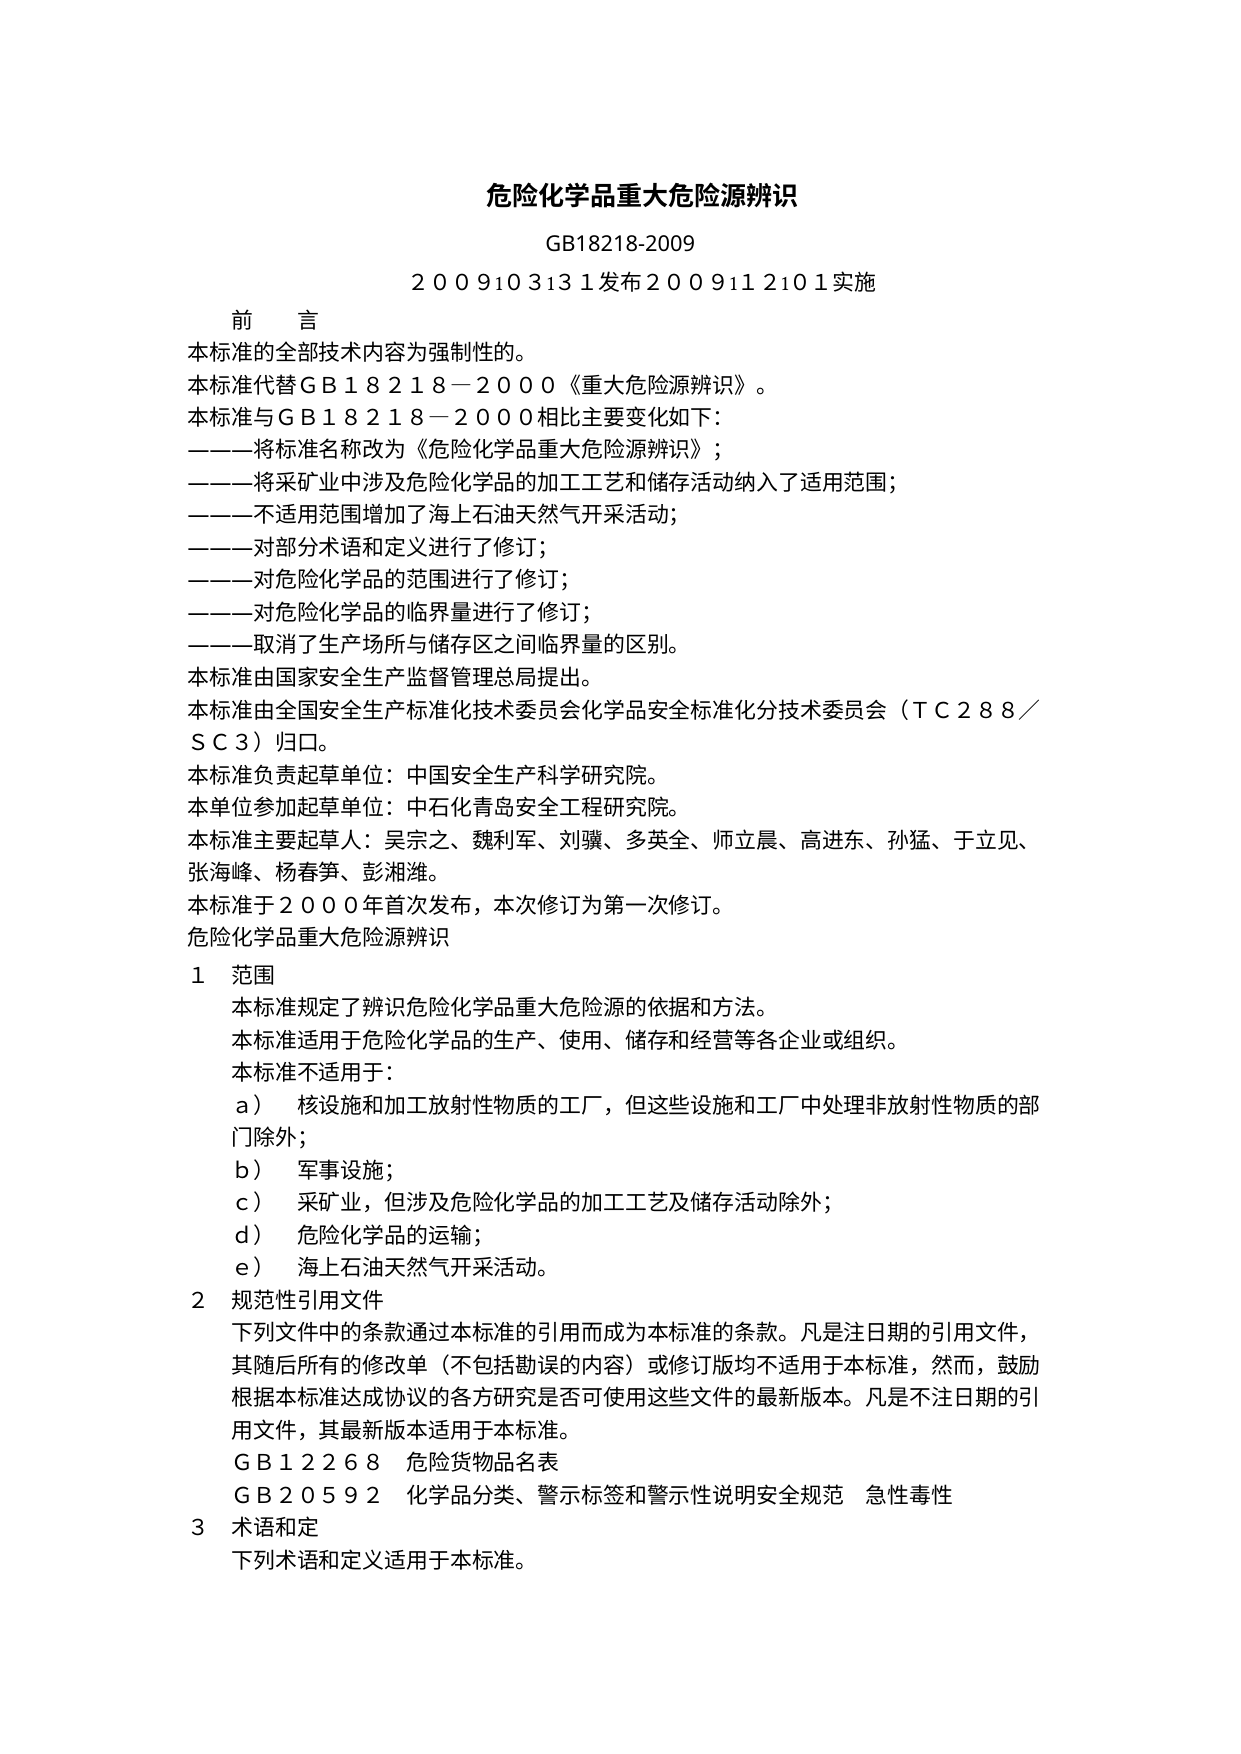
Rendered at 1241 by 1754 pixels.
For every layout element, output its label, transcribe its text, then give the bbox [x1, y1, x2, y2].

text 本标准规定了辨识危险化学品重大危险源的依据和方法。 本标准适用于危险化学品的生产、使用、储存和经营等各企业或组织。 本标准不适用于： ａ） 核设施和加工放射性物质的工厂，但这些设施和工厂中处理非放射性物质的部门除外； ｂ） 军事设施； ｃ） 采矿业，但涉及危险化学品的加工工艺及储存活动除外； ｄ） 危险化学品的运输； ｅ） 海上石油天然气开采活动。 [231, 990, 1053, 1282]
text １ 范围 [187, 957, 1053, 990]
text ２ 规范性引用文件 [187, 1282, 1053, 1315]
text 下列术语和定义适用于本标准。 [231, 1542, 1053, 1575]
text 危险化学品重大危险源辨识 GB18218-2009 [187, 162, 1053, 259]
text ２００９０３３１发布２００９１２０１实施 [187, 264, 1053, 297]
text ３ 术语和定 [187, 1510, 1053, 1542]
text 下列文件中的条款通过本标准的引用而成为本标准的条款。凡是注日期的引用文件，其随后所有的修改单（不包括勘误的内容）或修订版均不适用于本标准，然而，鼓励根据本标准达成协议的各方研究是否可使用这些文件的最新版本。凡是不注日期的引用文件，其最新版本适用于本标准。 ＧＢ１２２６８ 危险货物品名表 ＧＢ２０５９２ 化学品分类、警示标签和警示性说明安全规范 急性毒性 [231, 1315, 1053, 1510]
text 前 言 本标准的全部技术内容为强制性的。 本标准代替ＧＢ１８２１８—２０００《重大危险源辨识》。 本标准与ＧＢ１８２１８—２０００相比主要变化如下： ———将标准名称改为《危险化学品重大危险源辨识》； ———将采矿业中涉及危险化学品的加工工艺和储存活动纳入了适用范围； ———不适用范围增加了海上石油天然气开采活动； ———对部分术语和定义进行了修订； ———对危险化学品的范围进行了修订； ———对危险化学品的临界量进行了修订； ———取消了生产场所与储存区之间临界量的区别。 本标准由国家安全生产监督管理总局提出。 本标准由全国安全生产标准化技术委员会化学品安全标准化分技术委员会（ＴＣ２８８／ＳＣ３）归口。 本标准负责起草单位：中国安全生产科学研究院。 本单位参加起草单位：中石化青岛安全工程研究院。 本标准主要起草人：吴宗之、魏利军、刘骥、多英全、师立晨、高进东、孙猛、于立见、张海峰、杨春笋、彭湘潍。 本标准于２０００年首次发布，本次修订为第一次修订。 危险化学品重大危险源辨识 [187, 302, 1053, 952]
